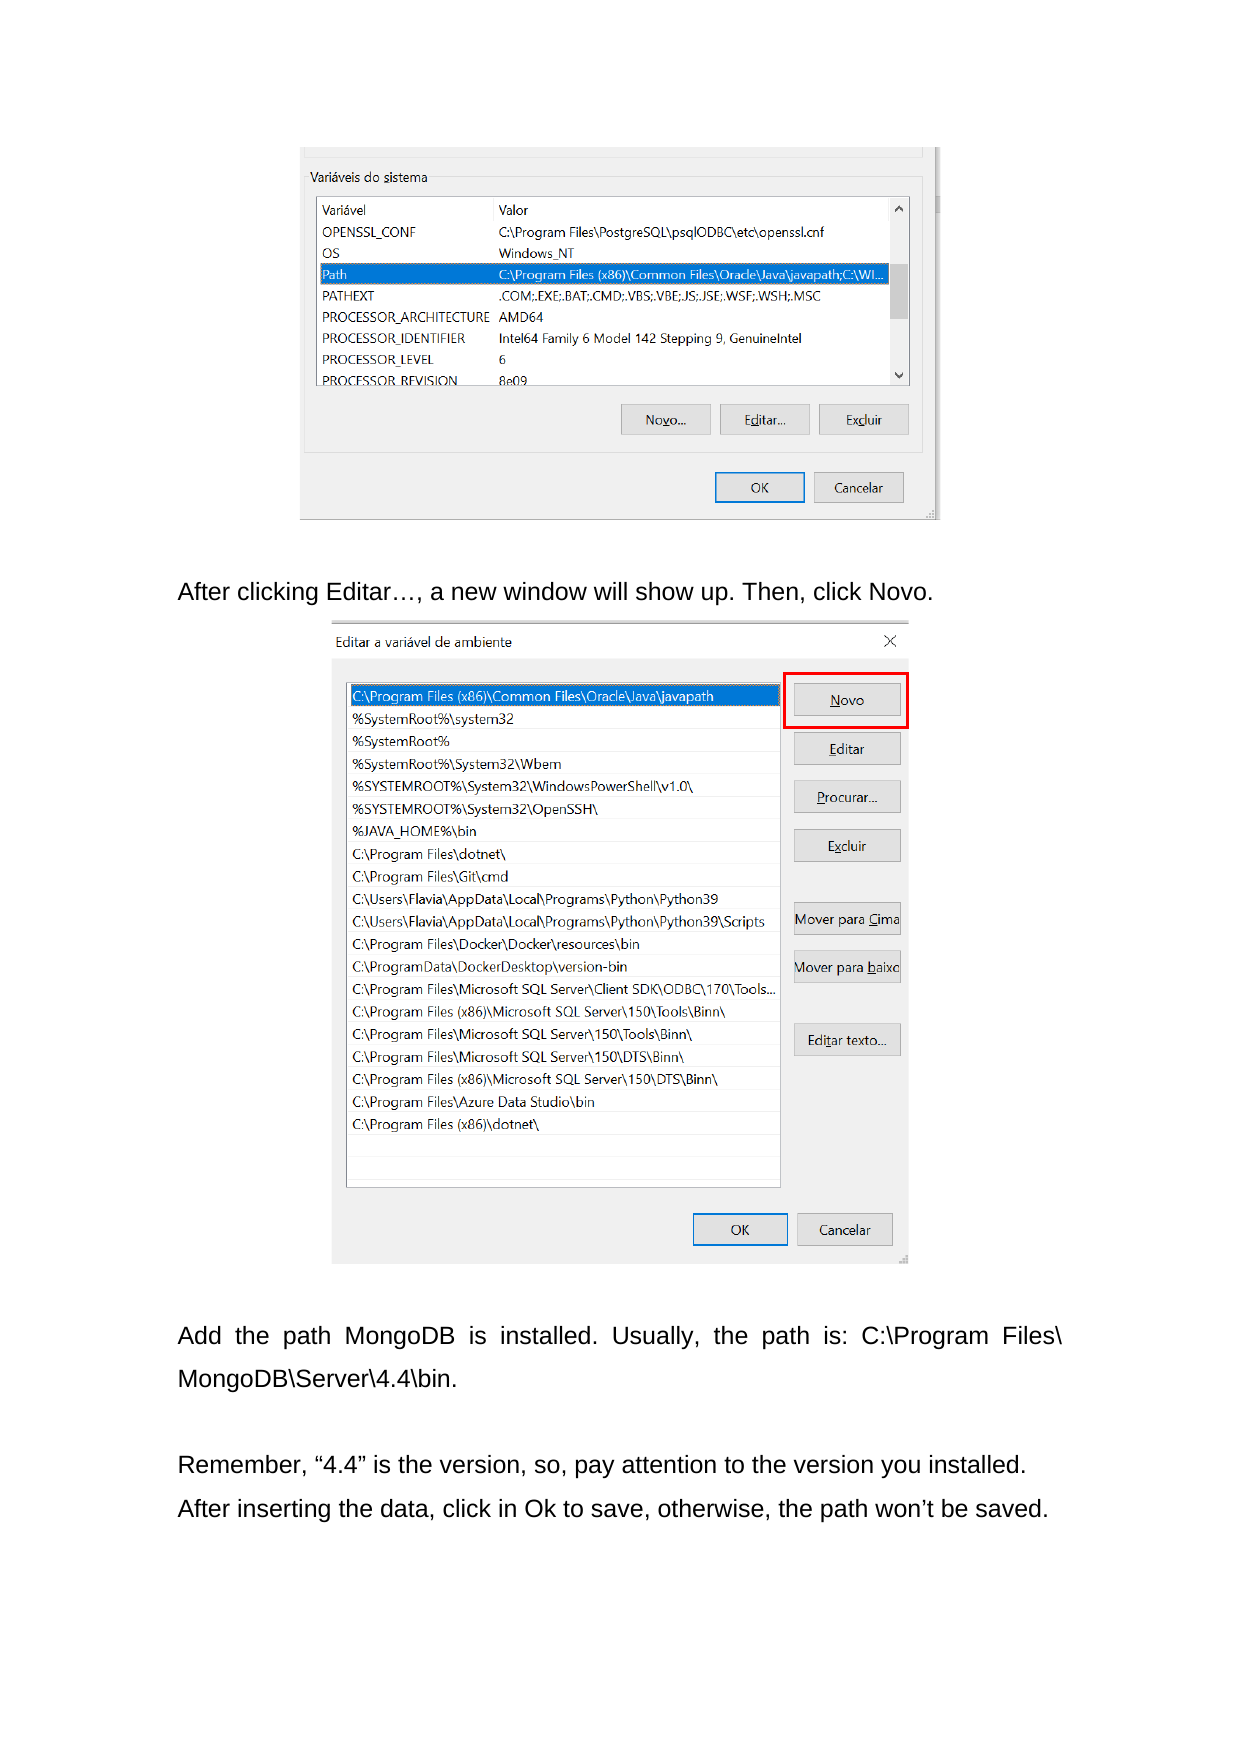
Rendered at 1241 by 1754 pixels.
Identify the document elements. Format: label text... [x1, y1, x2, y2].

picture [331, 620, 909, 1264]
text Remember, “4.4” is the version, so, pay attention to the version you installed. [177, 1450, 1063, 1479]
picture [786, 675, 906, 726]
picture [299, 147, 941, 520]
text After inserting the data, click in Ok to save, otherwise, the path won’t be saved. [177, 1493, 1063, 1522]
text Add the path MongoDB is installed. Usually, the path is: C:\Program Files\MongoDB\Server\4.4\bin. [177, 1321, 1063, 1393]
text After clicking Editar…, a new window will show up. Then, click Novo. [177, 577, 1063, 606]
